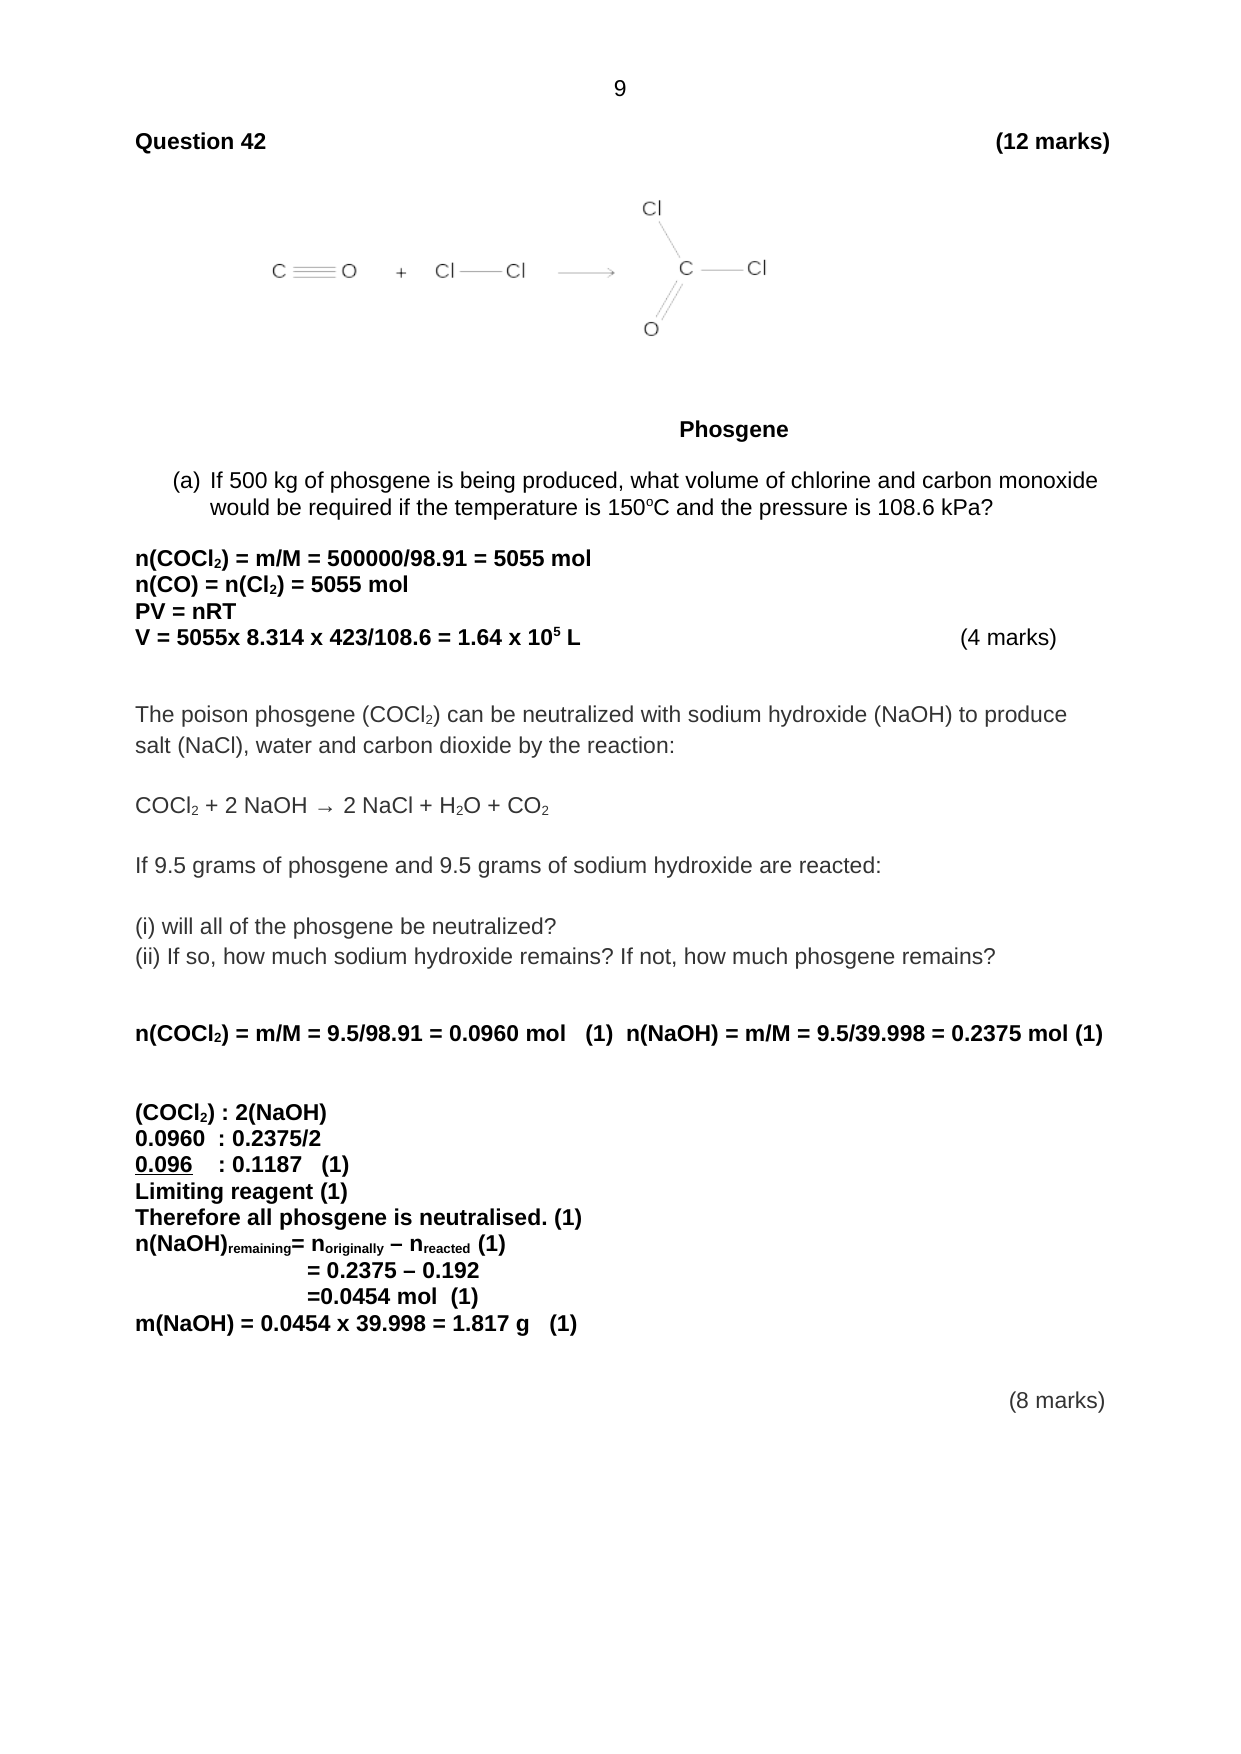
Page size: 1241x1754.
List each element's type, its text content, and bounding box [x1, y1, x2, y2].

text Therefore all phosgene is neutralised. (1) [135, 1204, 1105, 1230]
text = 0.2375 – 0.192 [135, 1257, 1105, 1283]
text n(NaOH)remaining= noriginally – nreacted (1) [135, 1230, 1105, 1257]
text 0.0960 : 0.2375/2 [135, 1125, 1105, 1151]
text Limiting reagent (1) [135, 1178, 1105, 1204]
list If 500 kg of phosgene is being produced, what volume of chlorine and carbon monoxide would be required if the temperature is 150oC and the pressure is 108.6 kPa? [172, 467, 1159, 520]
text (8 marks) [135, 1387, 1105, 1413]
text (COCl2) : 2(NaOH) [135, 1099, 1105, 1125]
text Question 42 (12 marks) [135, 128, 1105, 154]
text PV = nRT [135, 598, 1105, 624]
text The poison phosgene (COCl2) can be neutralized with sodium hydroxide (NaOH) to produce salt (NaCl), water and carbon dioxide by the reaction: COCl2 + 2 NaOH → 2 NaCl + H2O + CO2 If 9.5 grams of phosgene and 9.5 grams of sodium hydroxide are reacted: (i) will all of the phosgene be neutralized? (ii) If so, how much sodium hydroxide remains? If not, how much phosgene remains? [135, 701, 1105, 969]
text n(CO) = n(Cl2) = 5055 mol [135, 571, 1105, 598]
text V = 5055x 8.314 x 423/108.6 = 1.64 x 105 L (4 marks) [135, 624, 1105, 650]
text Phosgene [135, 416, 1159, 442]
text =0.0454 mol (1) [135, 1283, 1105, 1309]
text n(COCl2) = m/M = 9.5/98.91 = 0.0960 mol (1) n(NaOH) = m/M = 9.5/39.998 = 0.2375 mol (1) [135, 1019, 1105, 1046]
text n(COCl2) = m/M = 500000/98.91 = 5055 mol [135, 545, 1105, 571]
text 0.096 : 0.1187 (1) [135, 1151, 1105, 1178]
text m(NaOH) = 0.0454 x 39.998 = 1.817 g (1) [135, 1309, 1105, 1336]
